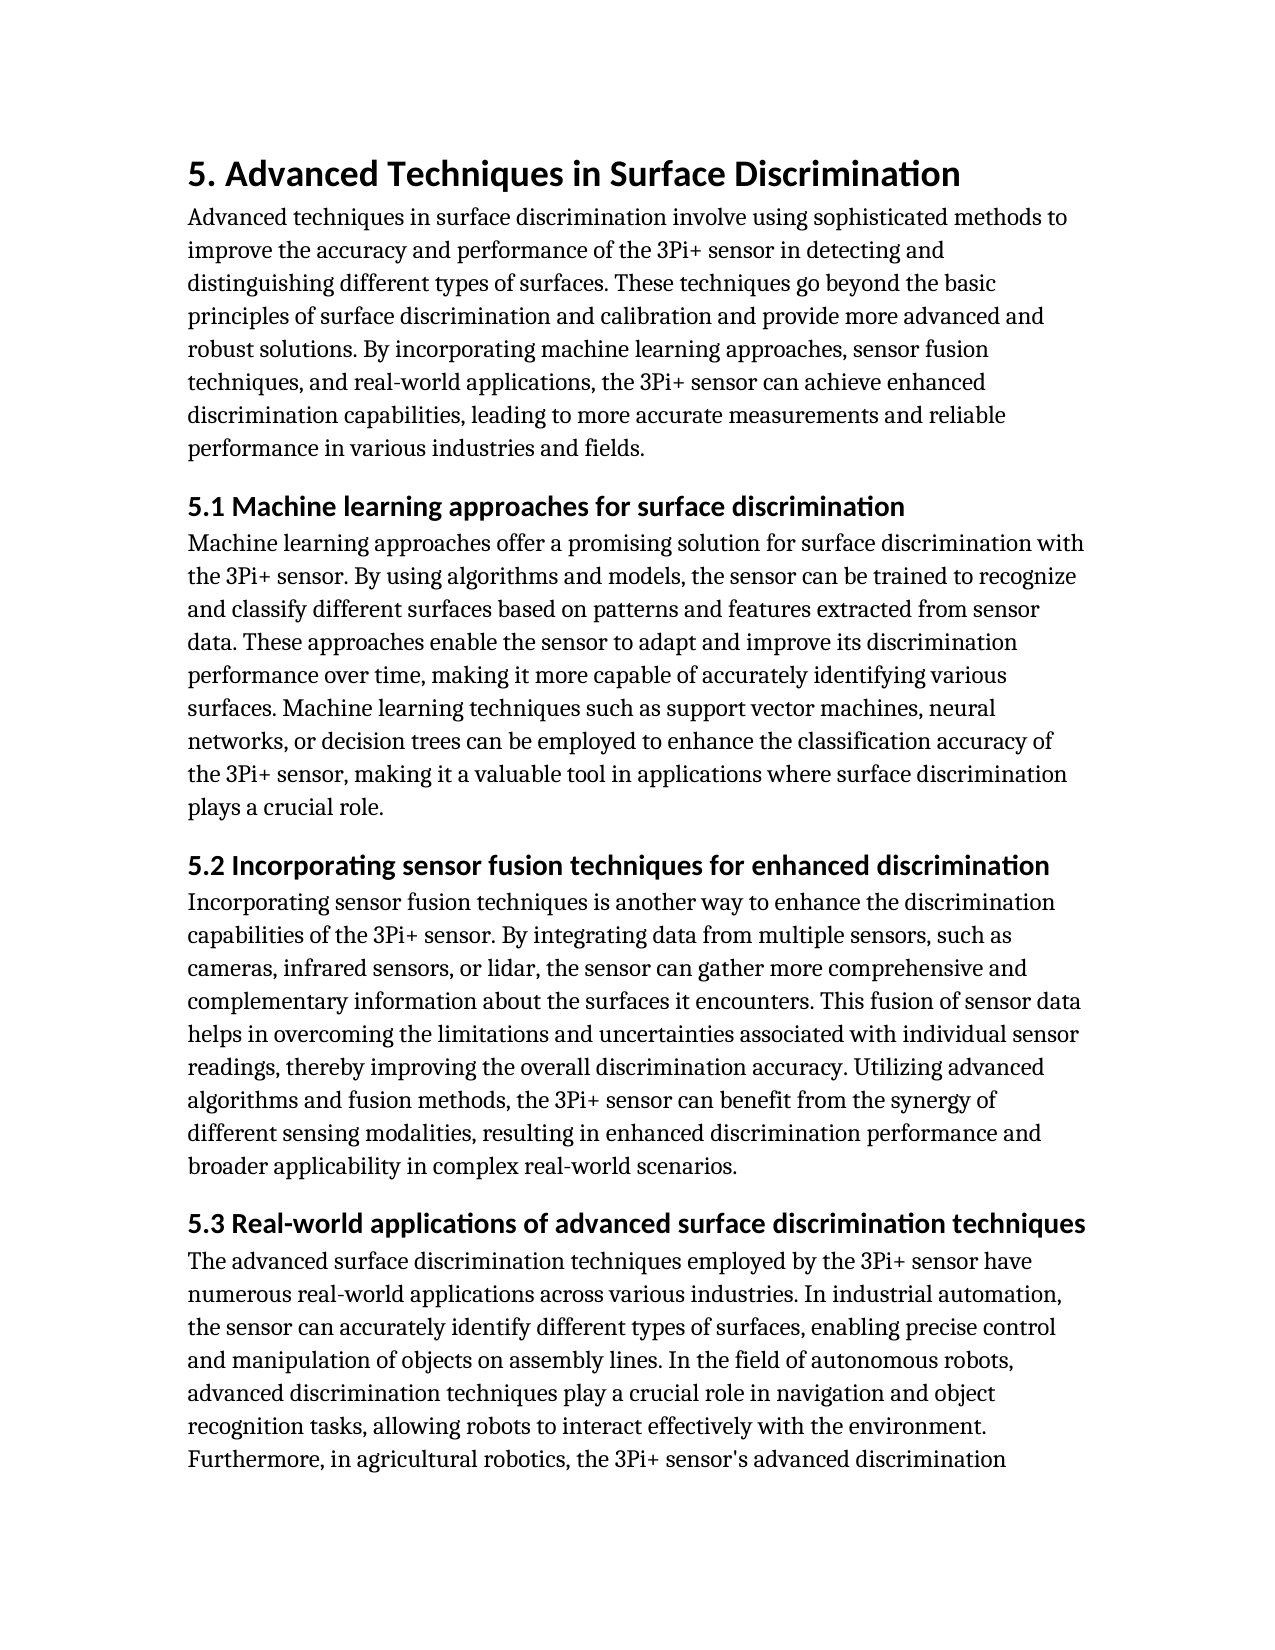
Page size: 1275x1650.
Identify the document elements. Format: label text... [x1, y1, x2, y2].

subtitle 5.1 Machine learning approaches for surface discrimination [187, 488, 1087, 523]
subtitle 5.2 Incorporating sensor fusion techniques for enhanced discrimination [187, 847, 1087, 882]
text Machine learning approaches offer a promising solution for surface discrimination with the 3Pi+ sensor. By using algorithms and models, the sensor can be trained to recognize and classify different surfaces based on patterns and features extracted from sensor data. These approaches enable the sensor to adapt and improve its discrimination performance over time, making it more capable of accurately identifying various surfaces. Machine learning techniques such as support vector machines, neural networks, or decision trees can be employed to enhance the classification accuracy of the 3Pi+ sensor, making it a valuable tool in applications where surface discrimination plays a crucial role. [187, 529, 1087, 822]
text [187, 1247, 1087, 1473]
subtitle 5. Advanced Techniques in Surface Discrimination [187, 150, 1087, 196]
subtitle 5.3 Real-world applications of advanced surface discrimination techniques [187, 1206, 1087, 1241]
text Advanced techniques in surface discrimination involve using sophisticated methods to improve the accuracy and performance of the 3Pi+ sensor in detecting and distinguishing different types of surfaces. These techniques go beyond the basic principles of surface discrimination and calibration and provide more advanced and robust solutions. By incorporating machine learning approaches, sensor fusion techniques, and real-world applications, the 3Pi+ sensor can achieve enhanced discrimination capabilities, leading to more accurate measurements and reliable performance in various industries and fields. [187, 203, 1087, 463]
text Incorporating sensor fusion techniques is another way to enhance the discrimination capabilities of the 3Pi+ sensor. By integrating data from multiple sensors, such as cameras, infrared sensors, or lidar, the sensor can gather more comprehensive and complementary information about the surfaces it encounters. This fusion of sensor data helps in overcoming the limitations and uncertainties associated with individual sensor readings, thereby improving the overall discrimination accuracy. Utilizing advanced algorithms and fusion methods, the 3Pi+ sensor can benefit from the synergy of different sensing modalities, resulting in enhanced discrimination performance and broader applicability in complex real-world scenarios. [187, 888, 1087, 1181]
